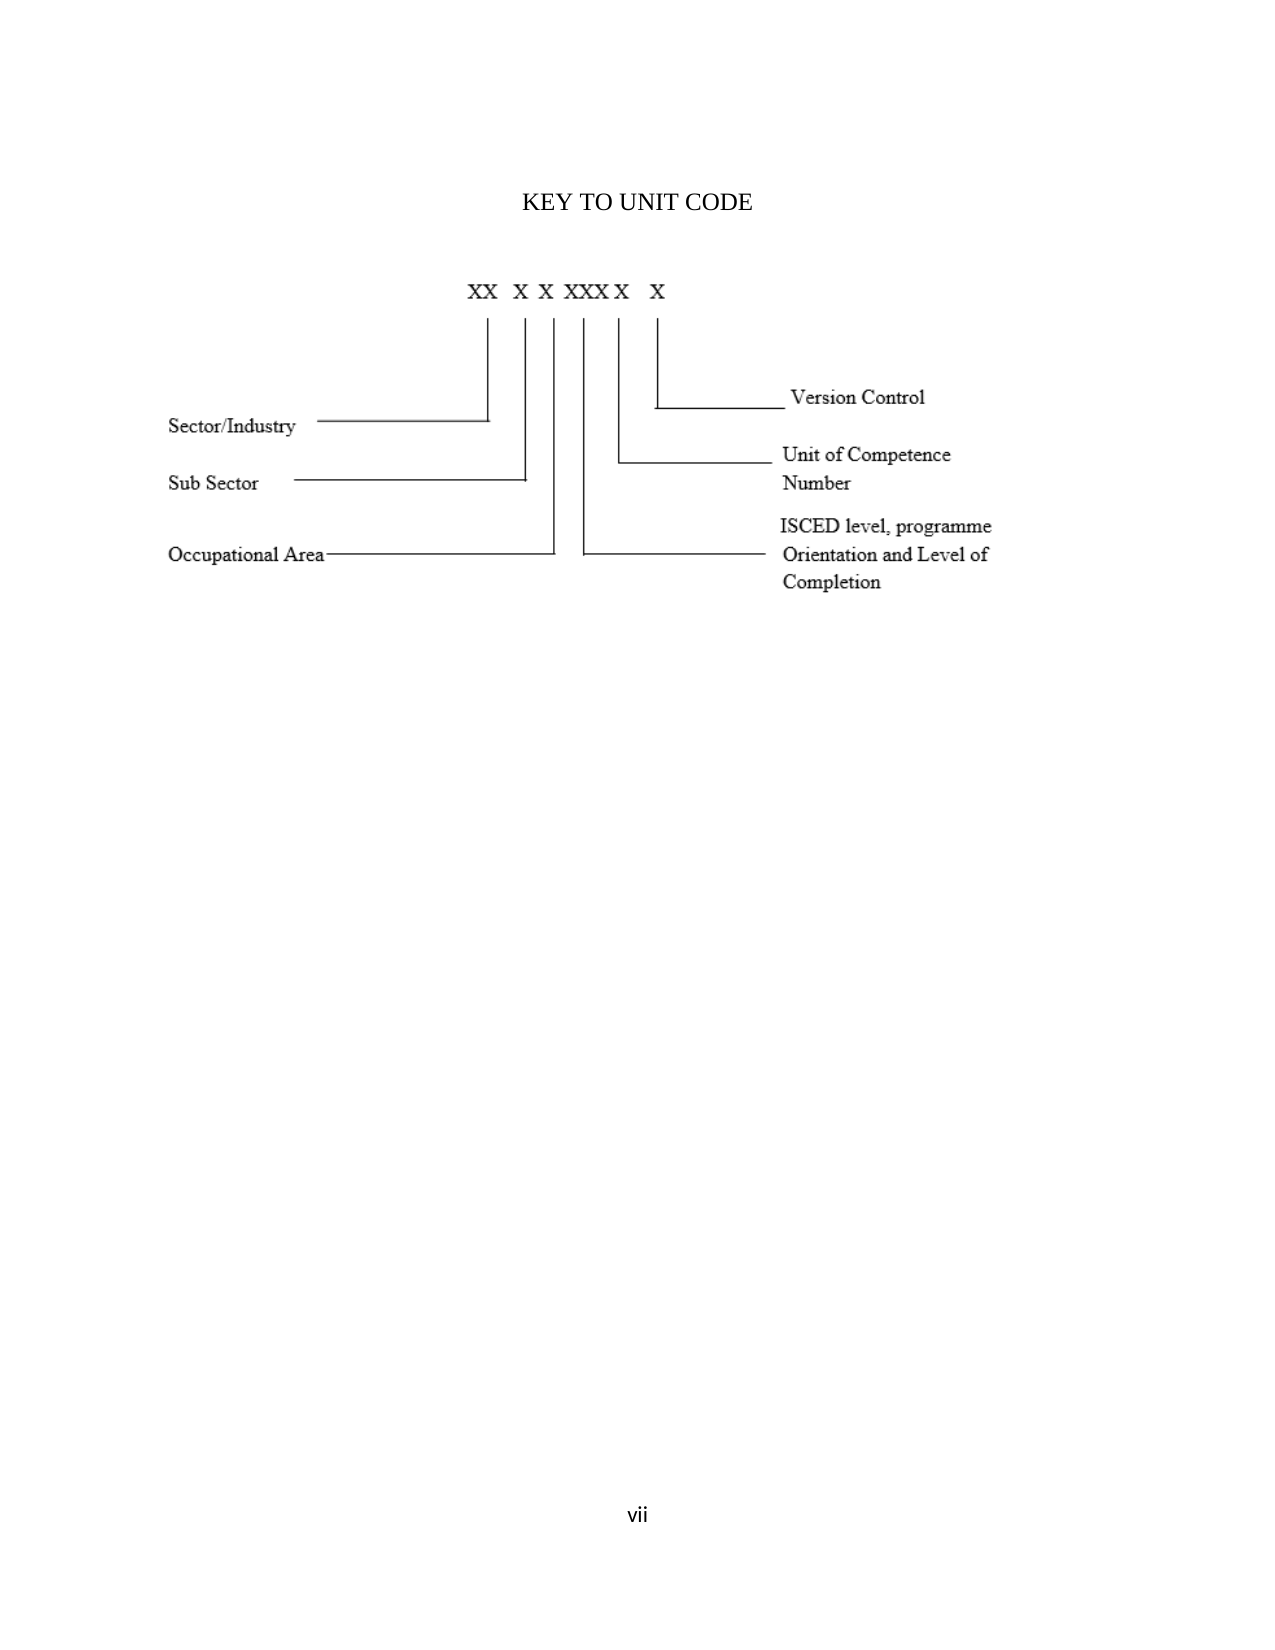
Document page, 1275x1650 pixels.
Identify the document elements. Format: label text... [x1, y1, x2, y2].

picture [163, 238, 1006, 647]
subtitle KEY TO UNIT CODE [150, 187, 1125, 216]
